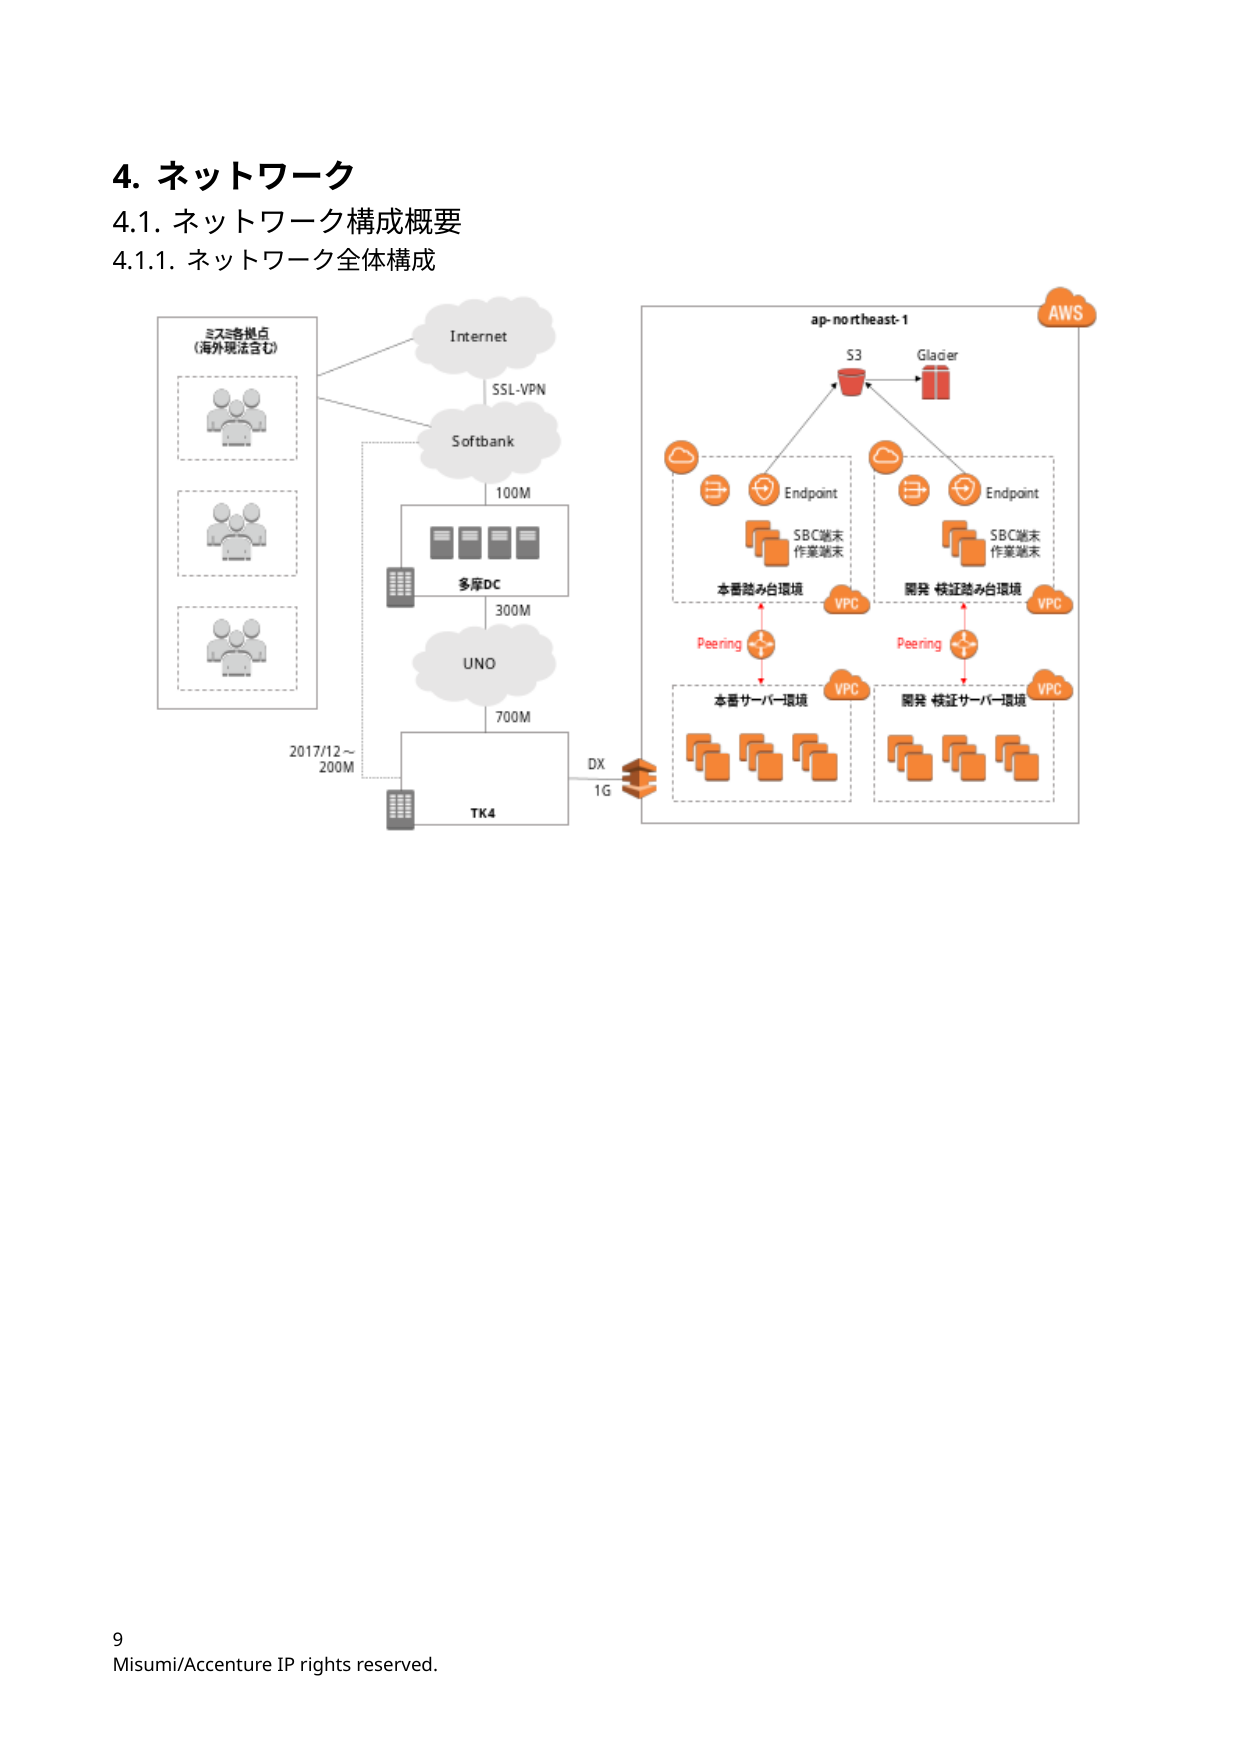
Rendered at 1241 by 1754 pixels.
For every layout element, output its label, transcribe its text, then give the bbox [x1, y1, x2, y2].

subtitle ネットワーク全体構成 [112, 241, 1128, 277]
subtitle ネットワーク構成概要 [112, 198, 1128, 241]
subtitle ネットワーク [112, 150, 1128, 198]
